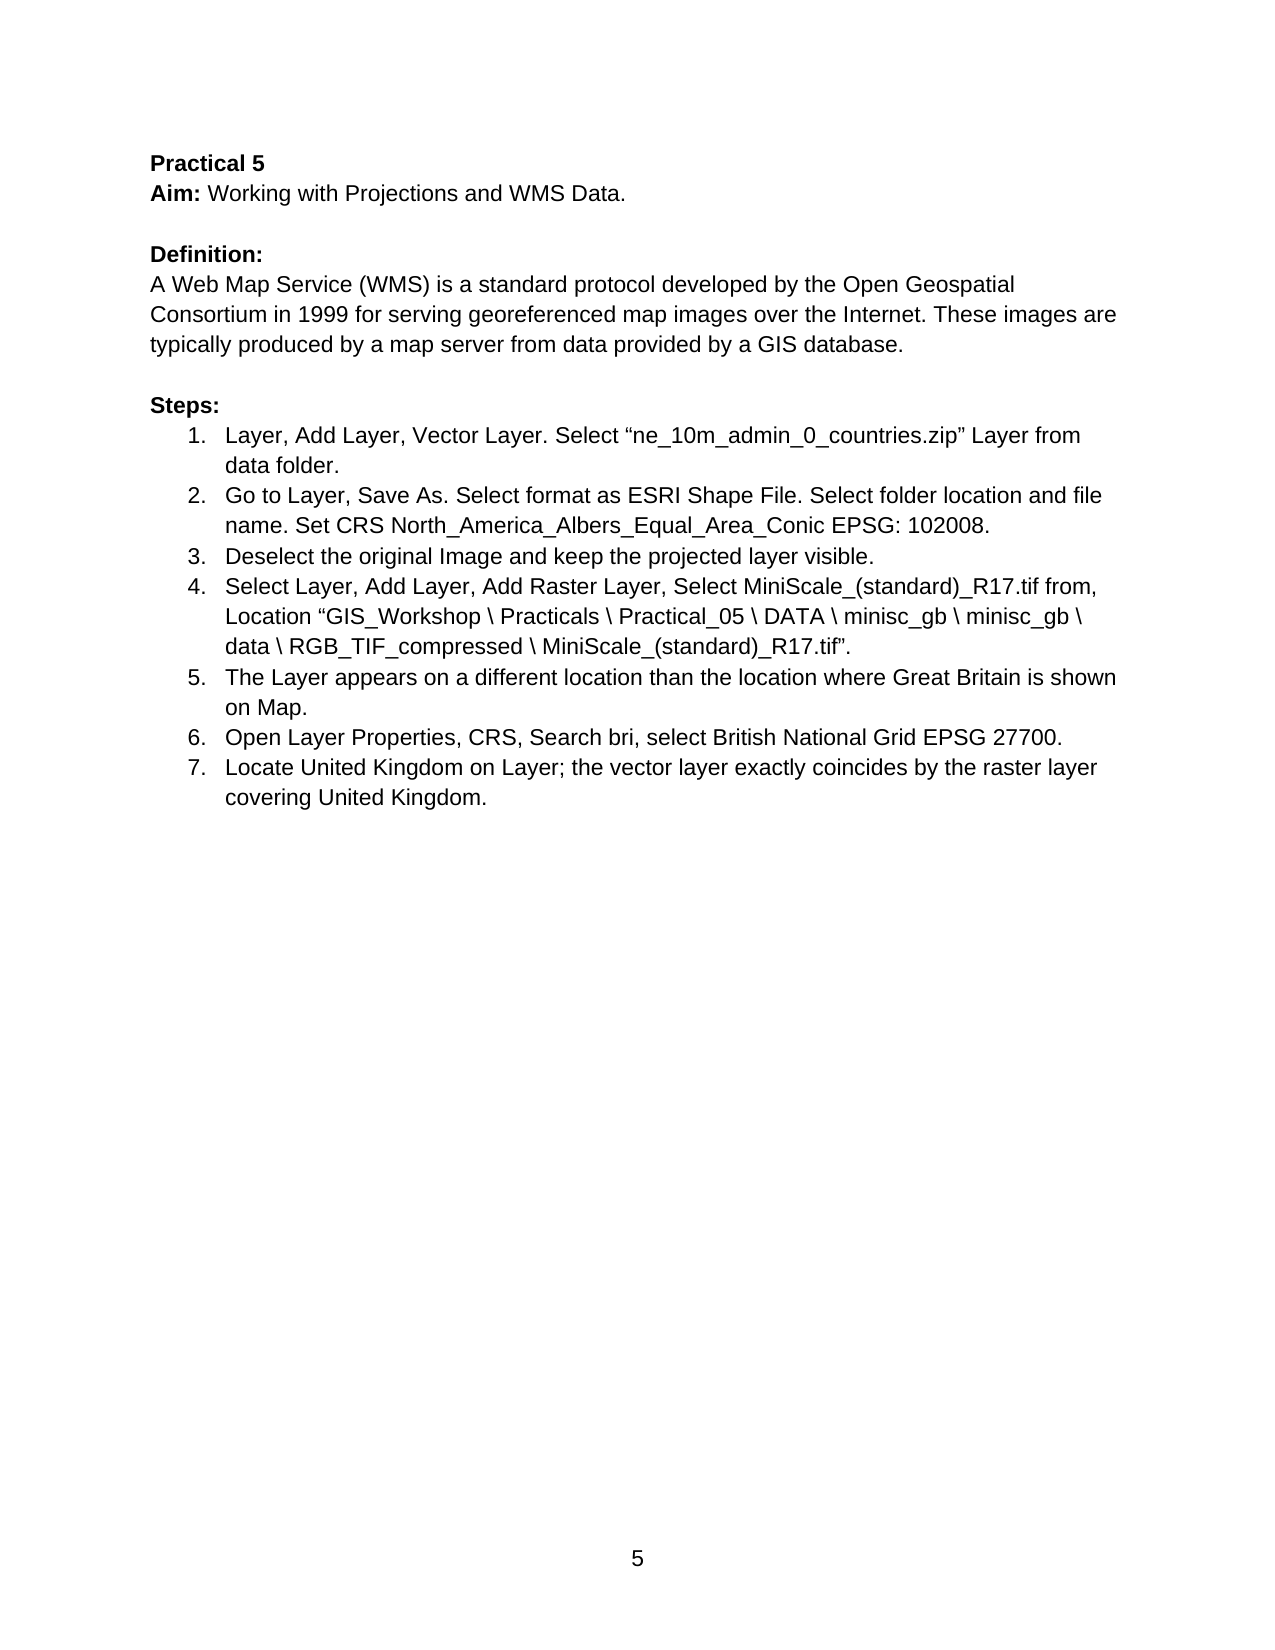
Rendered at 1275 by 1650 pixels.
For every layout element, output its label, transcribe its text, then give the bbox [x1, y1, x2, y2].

list Locate United Kingdom on Layer; the vector layer exactly coincides by the raster layer covering United Kingdom. [187, 754, 1125, 811]
text Practical 5 [150, 150, 1125, 176]
text Aim: Working with Projections and WMS Data. [150, 180, 1125, 207]
text A Web Map Service (WMS) is a standard protocol developed by the Open Geospatial Consortium in 1999 for serving georeferenced map images over the Internet. These images are typically produced by a map server from data provided by a GIS database. [150, 271, 1125, 358]
list The Layer appears on a different location than the location where Great Britain is shown on Map. [187, 663, 1125, 720]
list Select Layer, Add Layer, Add Raster Layer, Select MiniScale_(standard)_R17.tif from, Location “GIS_Workshop \ Practicals \ Practical_05 \ DATA \ minisc_gb \ minisc_gb \ data \ RGB_TIF_compressed \ MiniScale_(standard)_R17.tif”. [187, 573, 1125, 660]
text Steps: [150, 392, 1125, 418]
list Deselect the original Image and keep the projected layer visible. [187, 543, 1125, 569]
list Go to Layer, Save As. Select format as ESRI Shape File. Select folder location and file name. Set CRS North_America_Albers_Equal_Area_Conic EPSG: 102008. [187, 482, 1125, 539]
text Definition: [150, 241, 1125, 267]
list Layer, Add Layer, Vector Layer. Select “ne_10m_admin_0_countries.zip” Layer from data folder. [187, 422, 1125, 478]
list Open Layer Properties, CRS, Search bri, select British National Grid EPSG 27700. [187, 724, 1125, 750]
